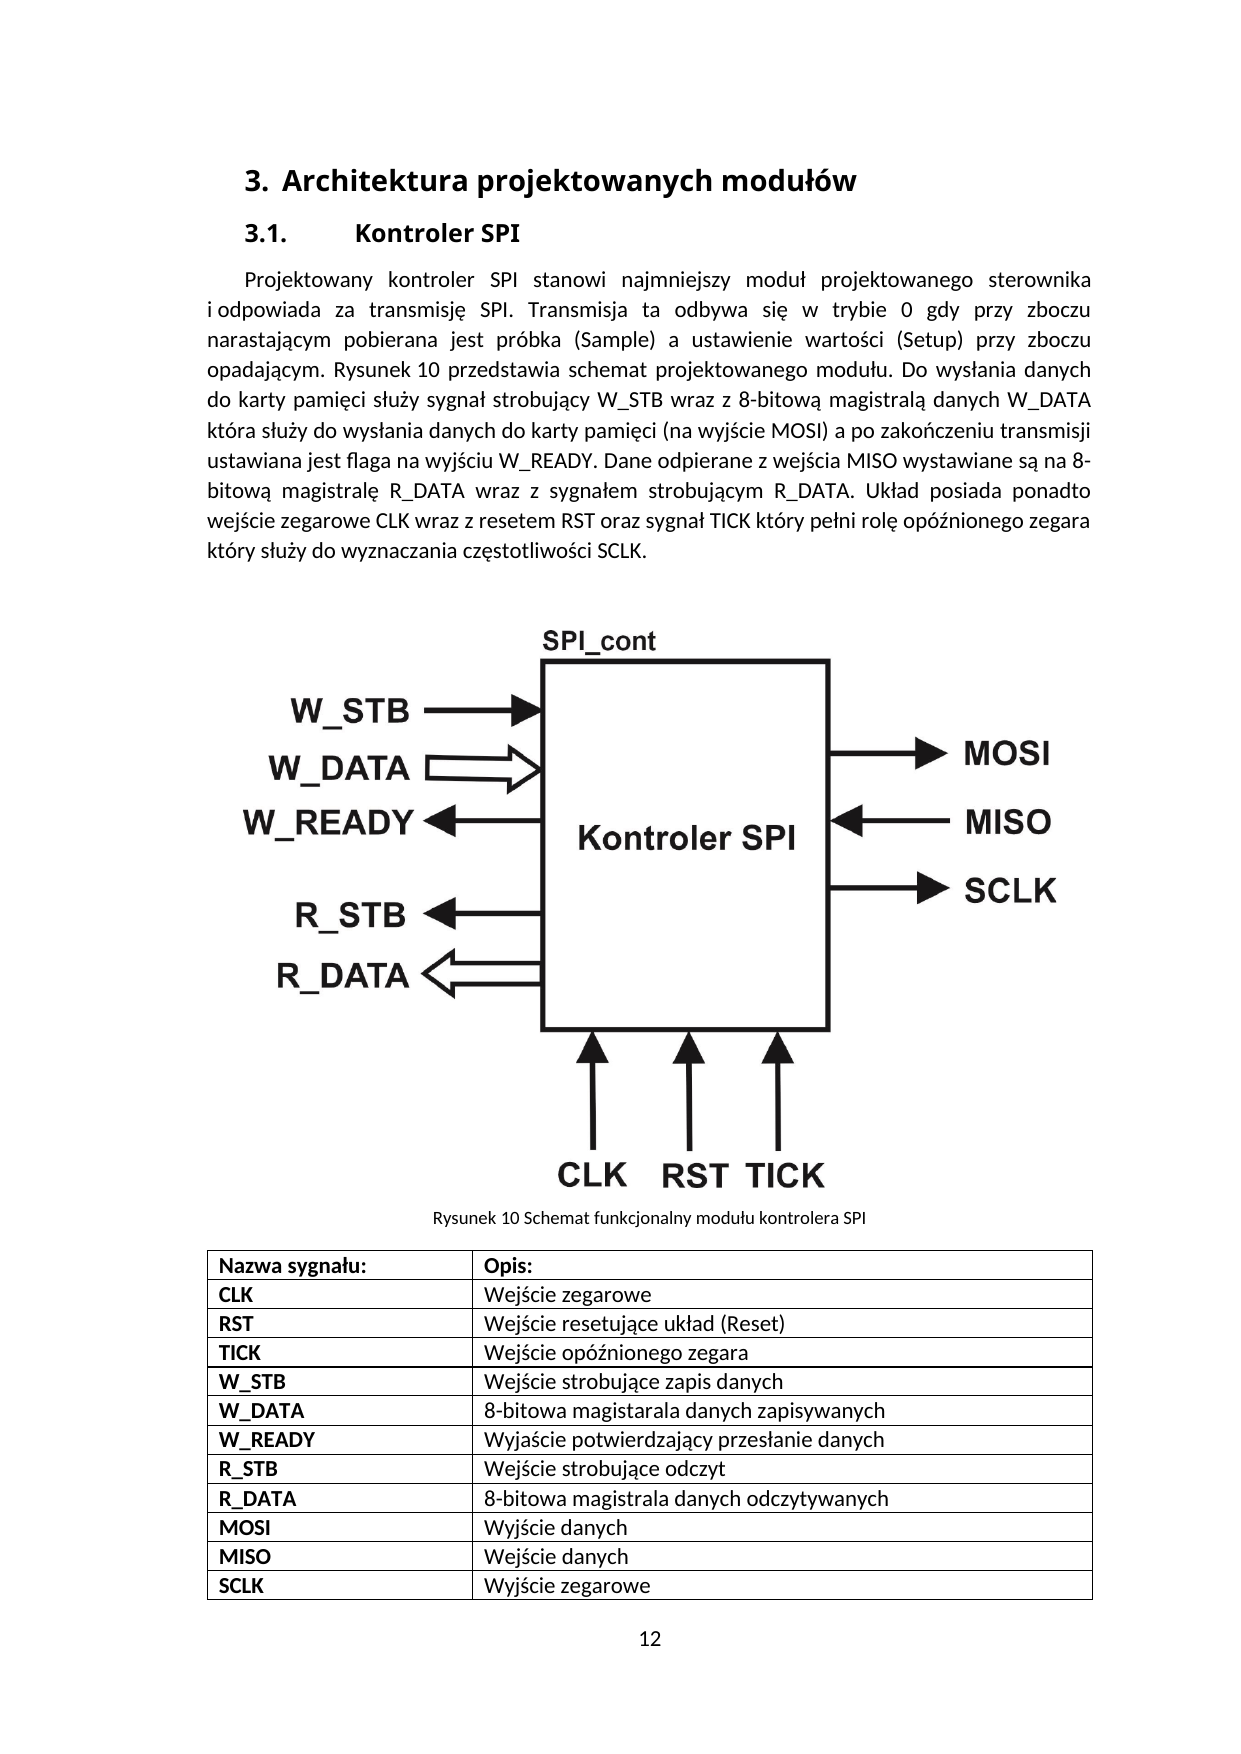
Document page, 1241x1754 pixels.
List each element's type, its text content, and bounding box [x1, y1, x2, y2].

table_cell R_DATA [208, 1484, 472, 1512]
table_cell W_STB [208, 1368, 472, 1395]
subtitle Architektura projektowanych modułów [244, 160, 1092, 200]
table_cell Wyjaście potwierdzający przesłanie danych [473, 1426, 1092, 1453]
table_cell SCLK [208, 1571, 472, 1599]
table_cell CLK [208, 1280, 472, 1308]
table_cell Wejście opóźnionego zegara [473, 1338, 1092, 1366]
text Projektowany kontroler SPI stanowi najmniejszy moduł projektowanego sterownika i odpowiada za transmisję SPI. Transmisja ta odbywa się w trybie 0 gdy przy zboczu narastającym pobierana jest próbka (Sample) a ustawienie wartości (Setup) przy zboczu opadającym. Rysunek 10 przedstawia schemat projektowanego modułu. Do wysłania danych do karty pamięci służy sygnał strobujący W_STB wraz z 8-bitową magistralą danych W_DATA która służy do wysłania danych do karty pamięci (na wyjście MOSI) a po zakończeniu transmisji ustawiana jest flaga na wyjściu W_READY. Dane odpierane z wejścia MISO wystawiane są na 8-bitową magistralę R_DATA wraz z sygnałem strobującym R_DATA. Układ posiada ponadto wejście zegarowe CLK wraz z resetem RST oraz sygnał TICK który pełni rolę opóźnionego zegara który służy do wyznaczania częstotliwości SCLK. [207, 265, 1092, 565]
table_cell 8-bitowa magistarala danych zapisywanych [473, 1396, 1092, 1424]
table_cell RST [208, 1309, 472, 1337]
table_cell Wejście strobujące odczyt [473, 1455, 1092, 1483]
table_cell Wejście danych [473, 1542, 1092, 1570]
text Rysunek 10 Schemat funkcjonalny modułu kontrolera SPI [207, 1206, 1092, 1229]
picture [242, 630, 1057, 1188]
table_header Nazwa sygnału: [208, 1251, 472, 1279]
table_cell TICK [208, 1338, 472, 1366]
table_cell R_STB [208, 1455, 472, 1483]
table_cell Wejście strobujące zapis danych [473, 1368, 1092, 1395]
table_header Opis: [473, 1251, 1092, 1279]
table_cell Wyjście zegarowe [473, 1571, 1092, 1599]
table_cell MOSI [208, 1513, 472, 1541]
table_cell W_DATA [208, 1396, 472, 1424]
table_cell Wejście resetujące układ (Reset) [473, 1309, 1092, 1337]
subtitle Kontroler SPI [244, 216, 1092, 249]
table_cell Wejście zegarowe [473, 1280, 1092, 1308]
table_cell 8-bitowa magistrala danych odczytywanych [473, 1484, 1092, 1512]
table_cell W_READY [208, 1426, 472, 1453]
table_cell Wyjście danych [473, 1513, 1092, 1541]
table_cell MISO [208, 1542, 472, 1570]
